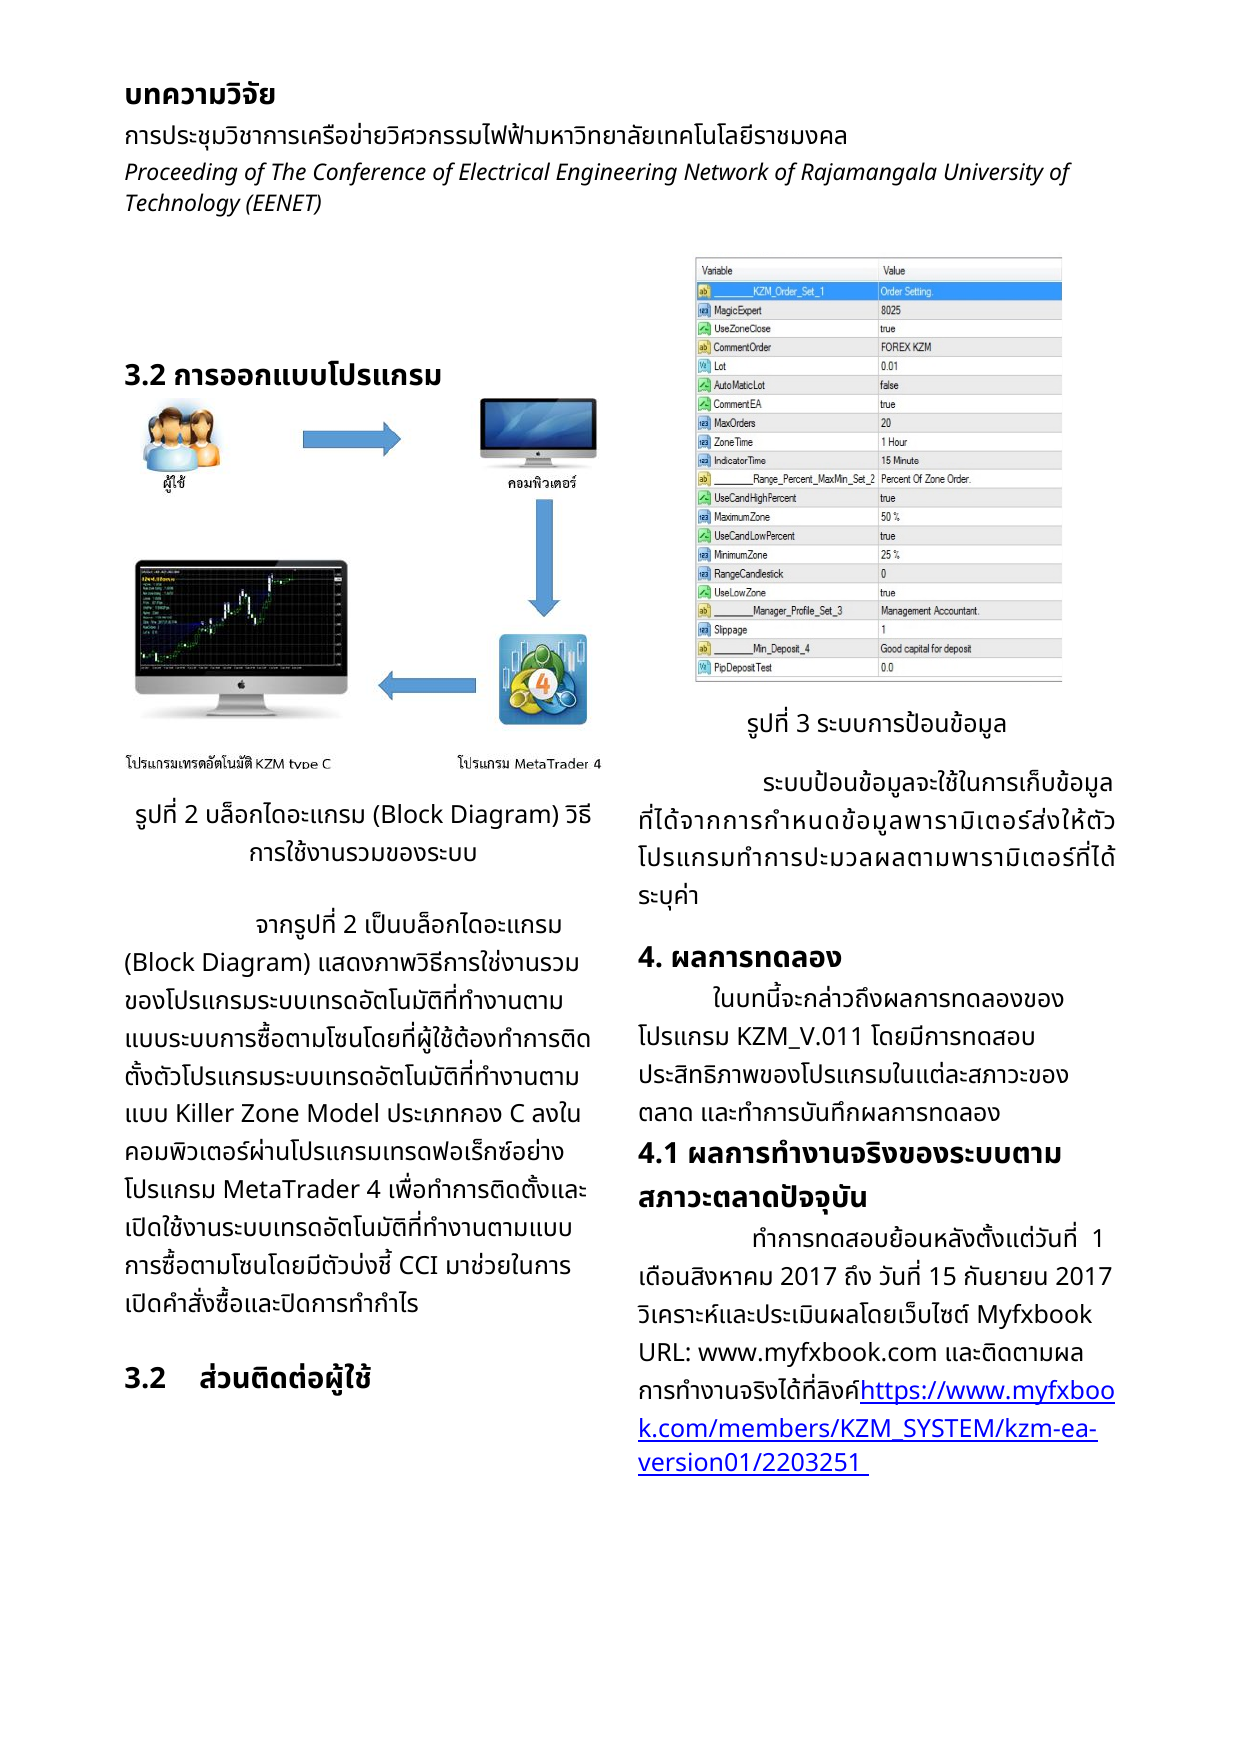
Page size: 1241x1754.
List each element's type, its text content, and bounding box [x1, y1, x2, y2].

text 3.2 การออกแบบโปรแกรม [124, 354, 602, 398]
text 4. ผลการทดลอง [638, 937, 1116, 981]
text ในบทนี้จะกล่าวถึงผลการทดลองของโปรแกรม KZM_V.011 โดยมีการทดสอบประสิทธิภาพของโปรแกรมในแต่ละสภาวะของตลาด และทำการบันทึกผลการทดลอง [638, 981, 1116, 1132]
text 4.1 ผลการทำงานจริงของระบบตามสภาวะตลาดปัจจุบัน [638, 1132, 1116, 1221]
picture [691, 252, 1063, 686]
text ทำการทดสอบย้อนหลังตั้งแต่วันที่ 1 เดือนสิงหาคม 2017 ถึง วันที่ 15 กันยายน 2017 วิเคราะห์และประเมินผลโดยเว็บไซต์ Myfxbook URL: www.myfxbook.com และติดตามผลการทำงานจริงได้ที่ลิงค์https://www.myfxbook.com/members/KZM_SYSTEM/kzm-ea-version01/2203251 [638, 1221, 1116, 1479]
text ระบบป้อนข้อมูลจะใช้ในการเก็บข้อมูลที่ได้จากการกำหนดข้อมูลพารามิเตอร์ส่งให้ตัวโปรแกรมทำการปะมวลผลตามพารามิเตอร์ที่ได้ระบุค่า [638, 765, 1116, 916]
picture [124, 398, 603, 769]
list ส่วนติดต่อผู้ใช้ [124, 1358, 602, 1402]
list จากรูปที่ 2 เป็นบล็อกไดอะแกรม (Block Diagram) แสดงภาพวิธีการใช่งานรวมของโปรแกรมระบบเทรดอัตโนมัติที่ทำงานตามแบบระบบการซื้อตามโซนโดยที่ผู้ใช้ต้องทำการติดตั้งตัวโปรแกรมระบบเทรดอัตโนมัติที่ทำงานตามแบบ Killer Zone Model ประเภทกอง C ลงในคอมพิวเตอร์ผ่านโปรแกรมเทรดฟอเร็กซ์อย่างโปรแกรม MetaTrader 4 เพื่อทำการติดตั้งและเปิดใช้งานระบบเทรดอัตโนมัติที่ทำงานตามแบบการซื้อตามโซนโดยมีตัวบ่งชี้ CCI มาช่วยในการเปิดคำสั่งซื้อและปิดการทำกำไร [124, 907, 602, 1324]
text รูปที่ 3 ระบบการป้อนข้อมูล [638, 706, 1116, 744]
text รูปที่ 2 บล็อกไดอะแกรม (Block Diagram) วิธีการใช้งานรวมของระบบ [124, 797, 602, 873]
